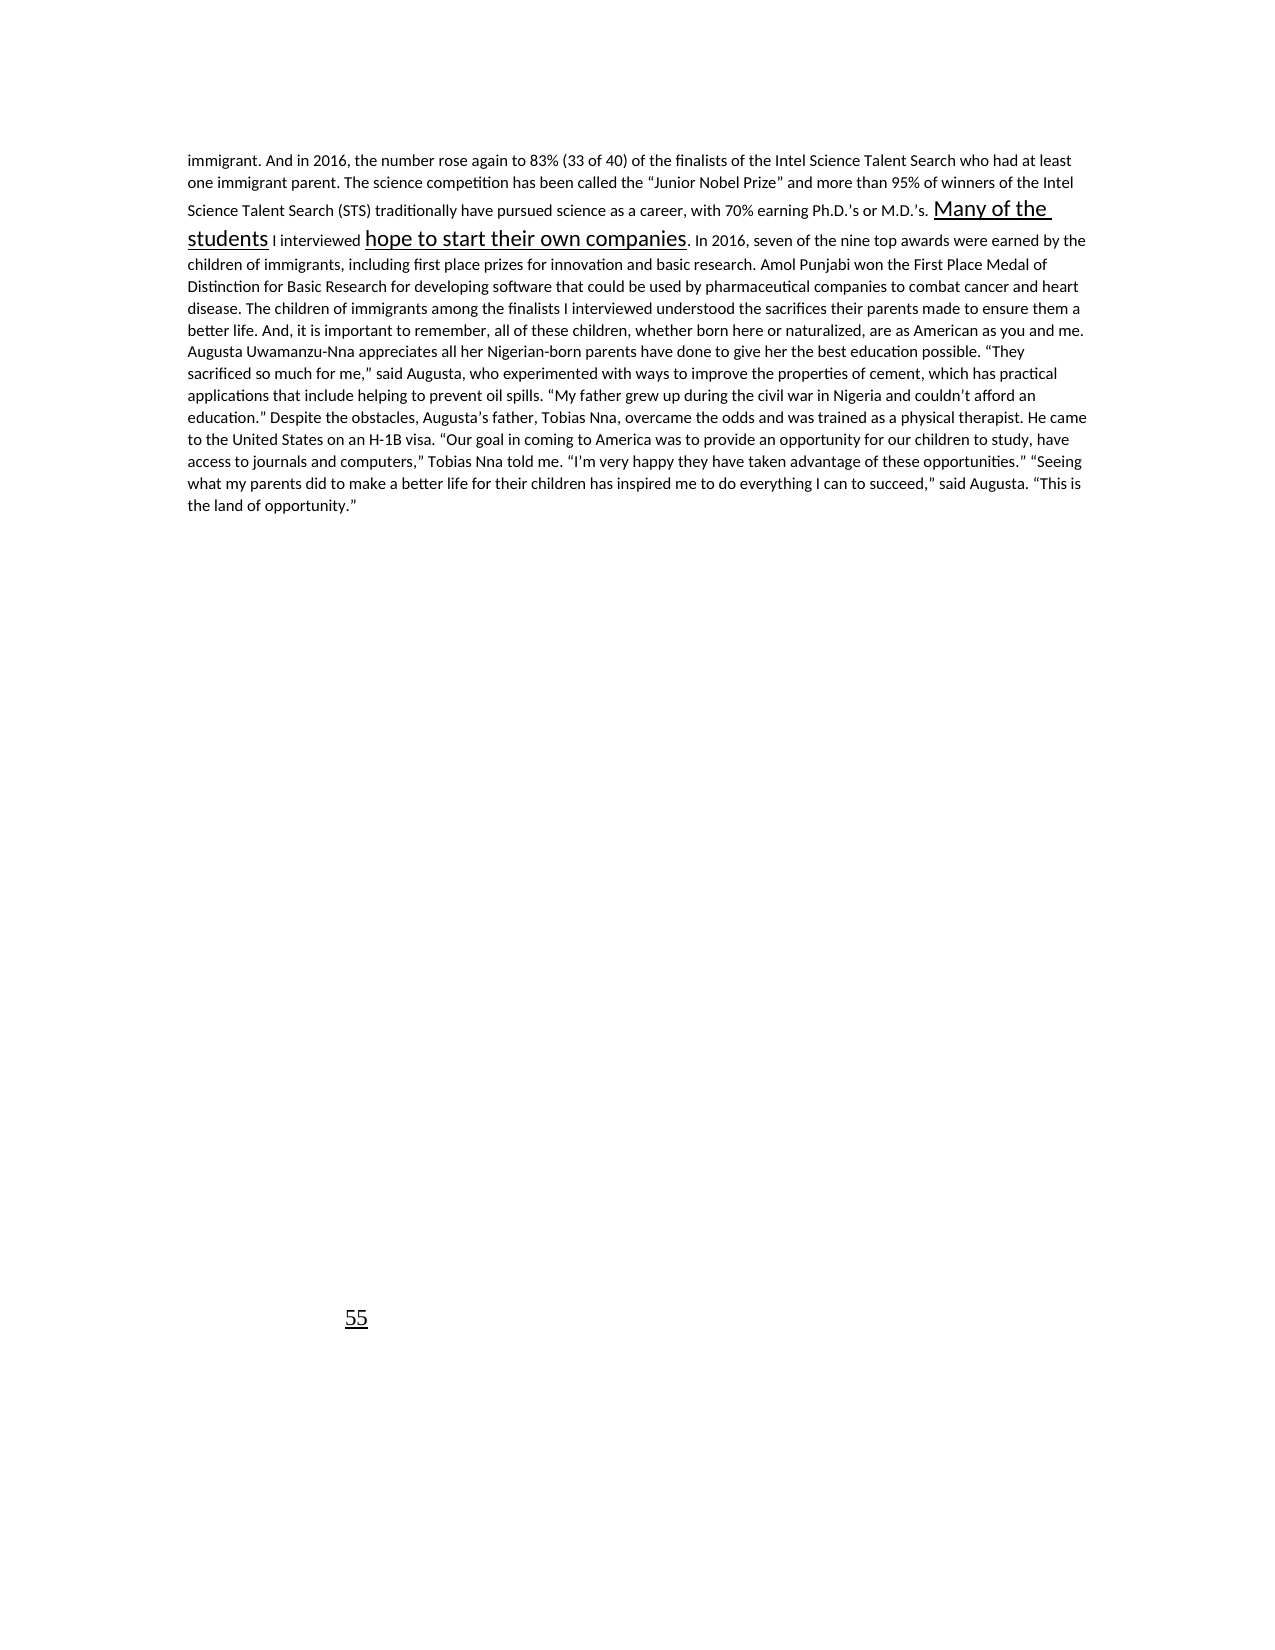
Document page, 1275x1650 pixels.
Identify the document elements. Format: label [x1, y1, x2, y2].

text [187, 150, 1087, 515]
